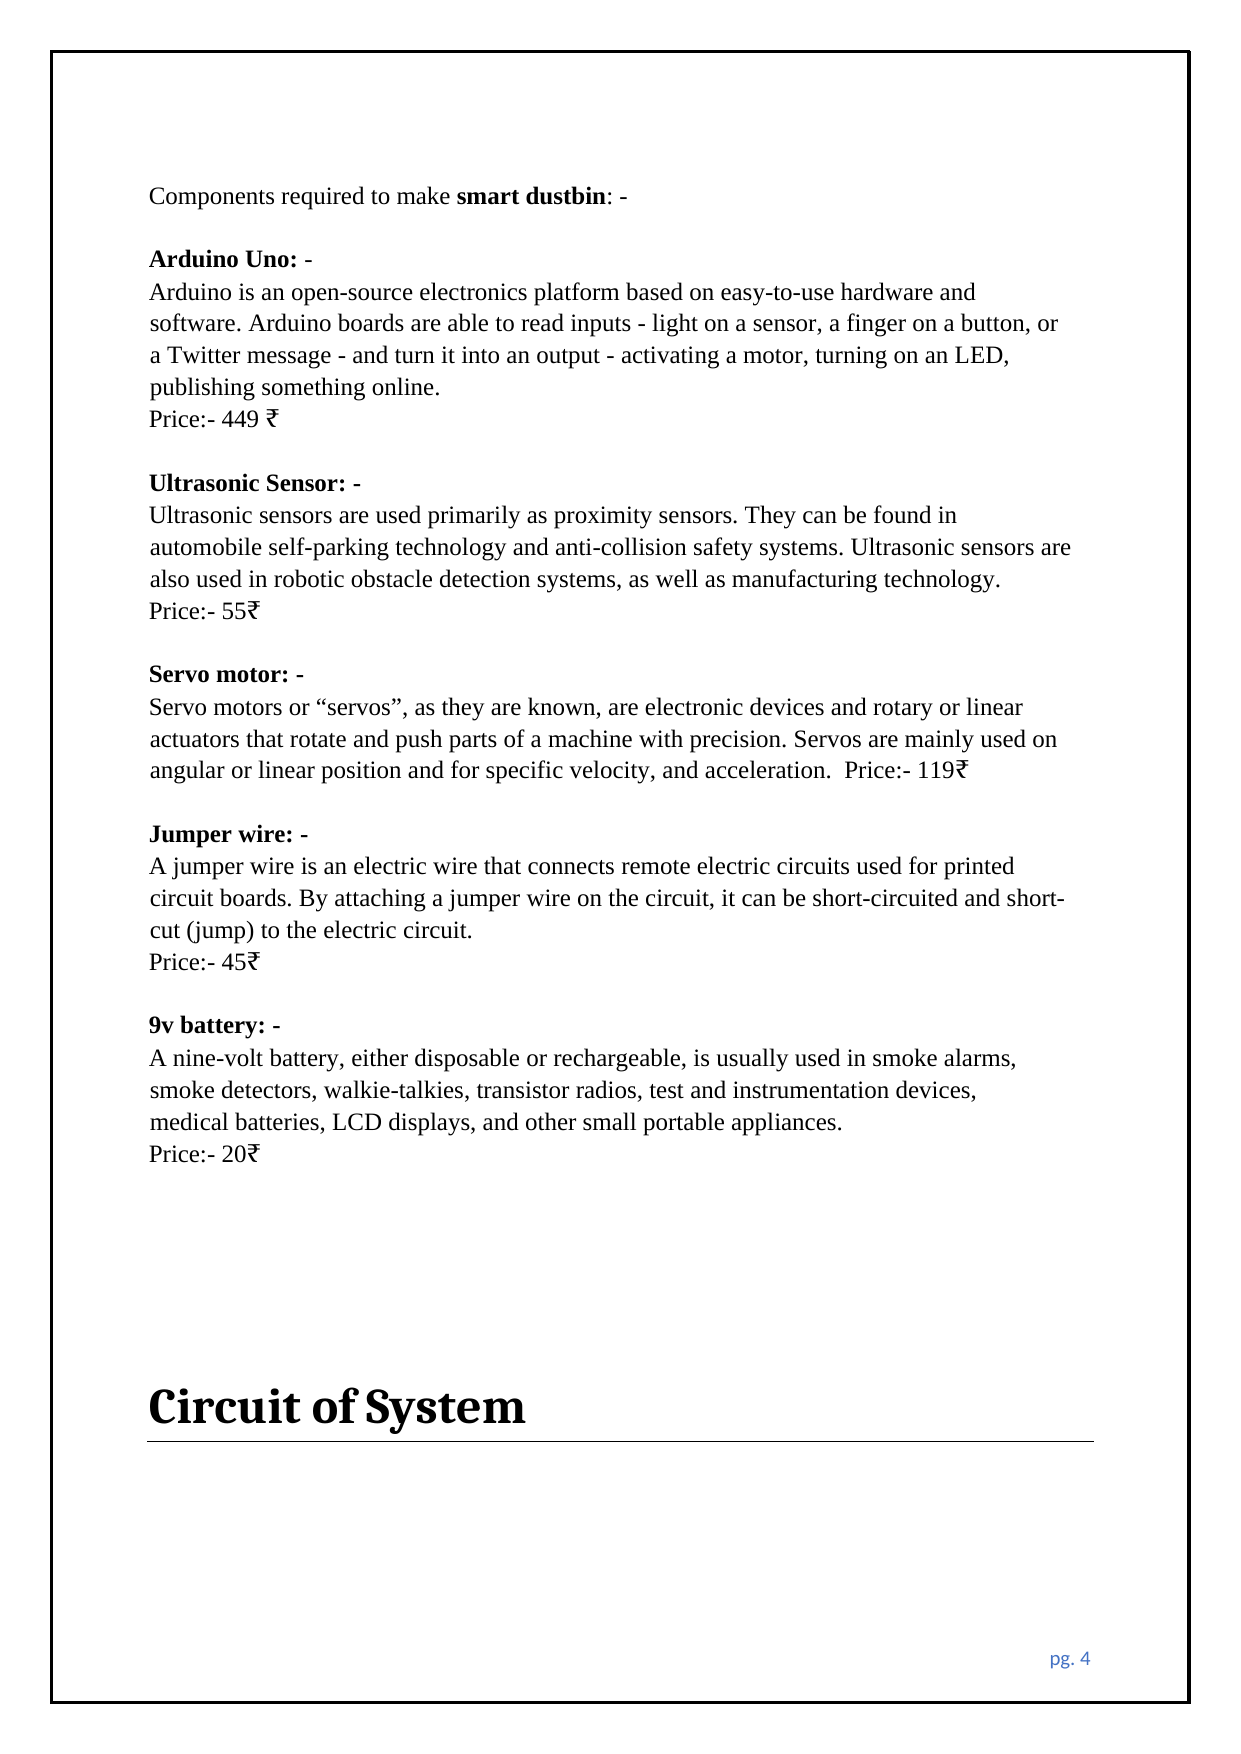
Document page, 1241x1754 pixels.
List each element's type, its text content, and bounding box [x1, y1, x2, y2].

text Price:- 20₹ [148, 1139, 1054, 1168]
text Price:- 55₹ [148, 596, 1073, 625]
text Ultrasonic Sensor: - [148, 468, 1073, 497]
text Ultrasonic sensors are used primarily as proximity sensors. They can be found in automobile self-parking technology and anti-collision safety systems. Ultrasonic sensors are also used in robotic obstacle detection systems, as well as manufacturing technology. [148, 500, 1073, 593]
text Arduino Uno: - [148, 244, 1073, 273]
text A nine-volt battery, either disposable or rechargeable, is usually used in smoke alarms, smoke detectors, walkie-talkies, transistor radios, test and instrumentation devices, medical batteries, LCD displays, and other small portable appliances. [148, 1043, 1054, 1135]
text Arduino is an open-source electronics platform based on easy-to-use hardware and software. Arduino boards are able to read inputs - light on a sensor, a finger on a button, or a Twitter message - and turn it into an output - activating a motor, turning on an LED, publishing something online. [148, 277, 1073, 401]
subtitle Circuit of System [148, 1379, 1079, 1436]
text Servo motor: - [148, 659, 1073, 688]
text Servo motors or “servos”, as they are known, are electronic devices and rotary or linear actuators that rotate and push parts of a machine with precision. Servos are mainly used on angular or linear position and for specific velocity, and acceleration. Price:- 119₹ [148, 692, 1061, 784]
text Price:- 449 ₹ [148, 404, 1073, 433]
text Jumper wire: - [148, 819, 1073, 848]
text Price:- 45₹ [148, 947, 1073, 976]
text 9v battery: - [148, 1011, 1073, 1039]
text Components required to make smart dustbin: - [148, 181, 1073, 210]
text A jumper wire is an electric wire that connects remote electric circuits used for printed circuit boards. By attaching a jumper wire on the circuit, it can be short-circuited and short-cut (jump) to the electric circuit. [148, 851, 1073, 944]
